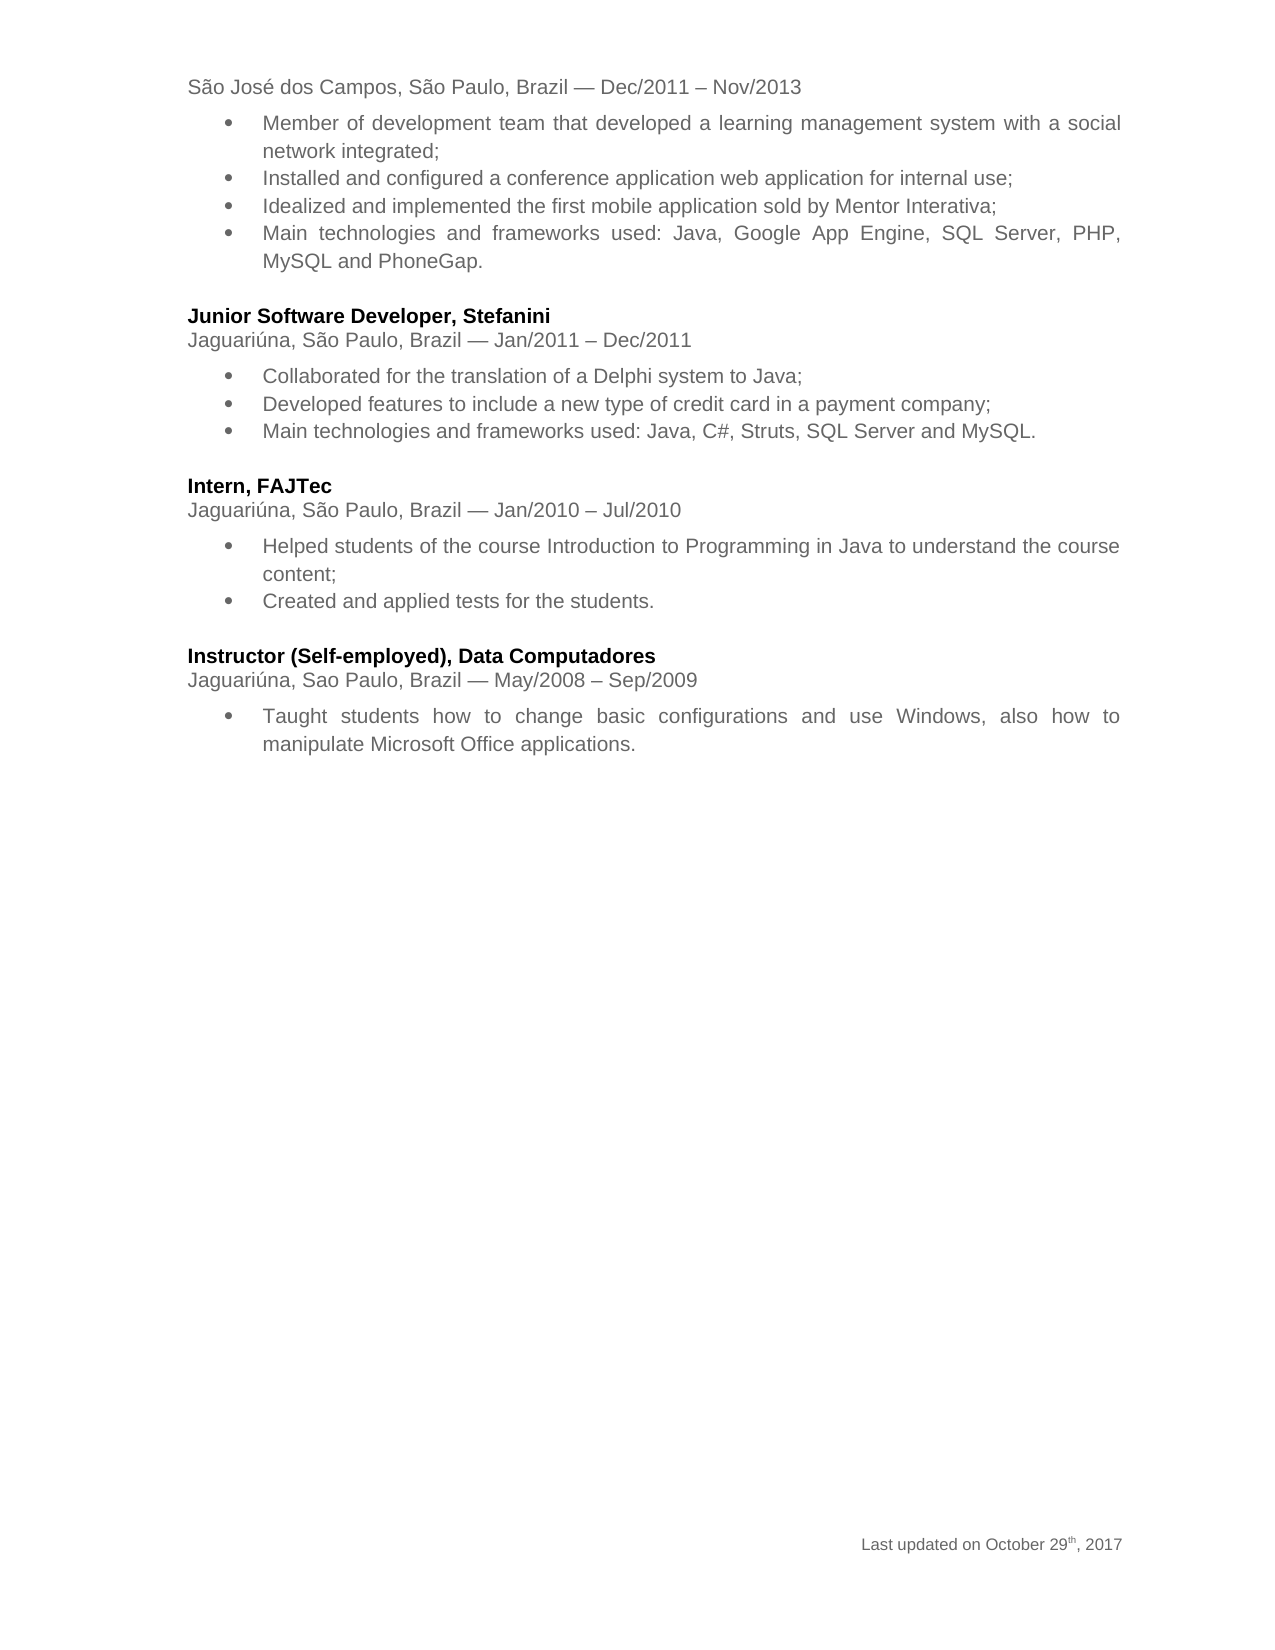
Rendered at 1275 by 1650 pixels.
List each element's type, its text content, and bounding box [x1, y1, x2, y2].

text Jaguariúna, São Paulo, Brazil — Jan/2010 – Jul/2010 [187, 498, 1122, 522]
subtitle Intern, FAJTec [187, 474, 1122, 498]
list Taught students how to change basic configurations and use Windows, also how to manipulate Microsoft Office applications. [225, 704, 1122, 756]
list Developed features to include a new type of credit card in a payment company; [225, 391, 1122, 415]
text Jaguariúna, Sao Paulo, Brazil — May/2008 – Sep/2009 [187, 668, 1122, 692]
list Created and applied tests for the students. [225, 589, 1122, 613]
text São José dos Campos, São Paulo, Brazil — Dec/2011 – Nov/2013 [187, 75, 1122, 99]
list Member of development team that developed a learning management system with a social network integrated; [225, 111, 1122, 162]
list Main technologies and frameworks used: Java, C#, Struts, SQL Server and MySQL. [225, 419, 1122, 443]
subtitle Instructor (Self-employed), Data Computadores [187, 644, 1122, 668]
list Idealized and implemented the first mobile application sold by Mentor Interativa; [225, 194, 1122, 218]
list Helped students of the course Introduction to Programming in Java to understand the course content; [225, 534, 1122, 586]
list Installed and configured a conference application web application for internal use; [225, 166, 1122, 190]
text Jaguariúna, São Paulo, Brazil — Jan/2011 – Dec/2011 [187, 328, 1122, 352]
list Collaborated for the translation of a Delphi system to Java; [225, 364, 1122, 388]
subtitle Junior Software Developer, Stefanini [187, 304, 1122, 328]
list Main technologies and frameworks used: Java, Google App Engine, SQL Server, PHP, MySQL and PhoneGap. [225, 221, 1122, 273]
